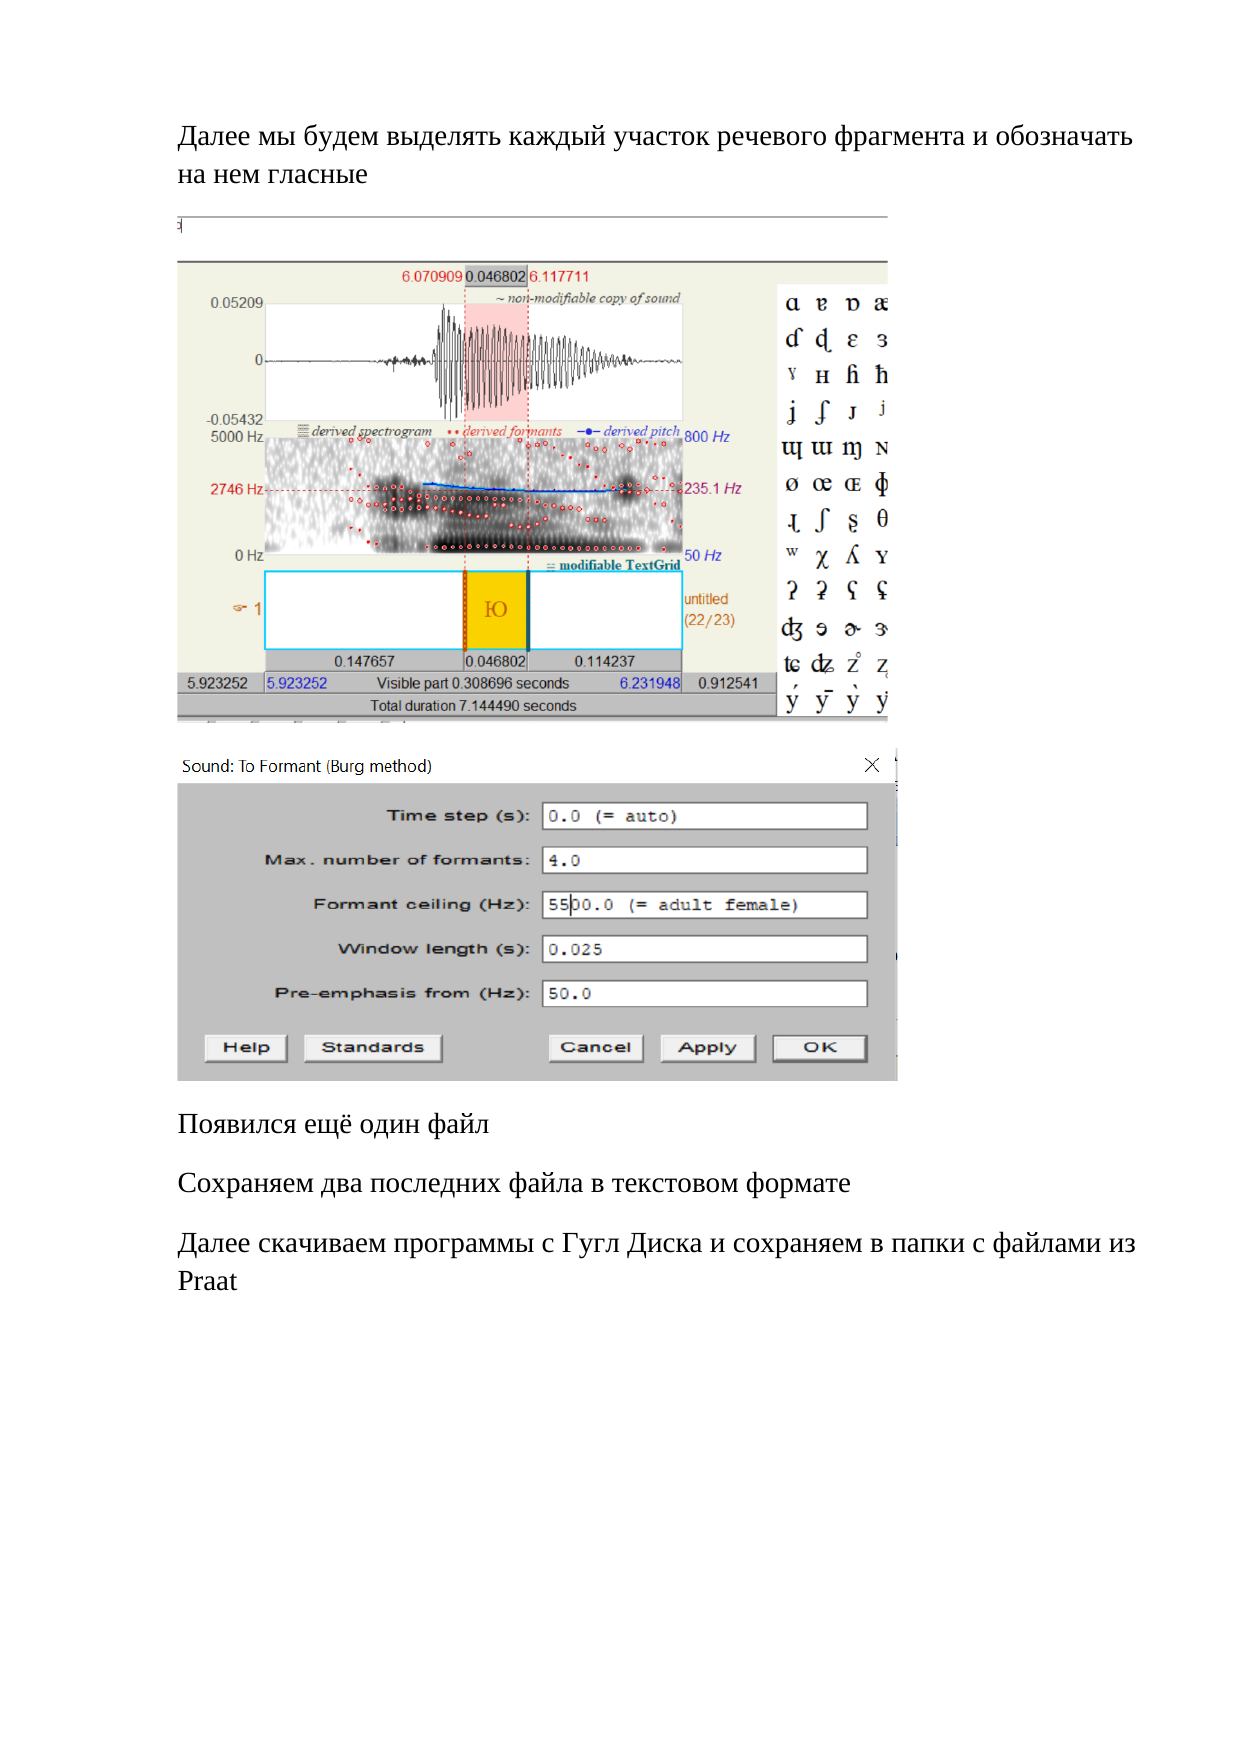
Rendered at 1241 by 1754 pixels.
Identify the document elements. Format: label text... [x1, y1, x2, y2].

text Далее мы будем выделять каждый участок речевого фрагмента и обозначать на нем гласные [177, 118, 1152, 190]
picture [177, 216, 888, 723]
text Появился ещё один файл [177, 1106, 1152, 1139]
text Сохраняем два последних файла в текстовом формате [177, 1165, 1152, 1199]
text Далее скачиваем программы с Гугл Диска и сохраняем в папки с файлами из Praat [177, 1225, 1152, 1297]
picture [177, 748, 898, 1081]
